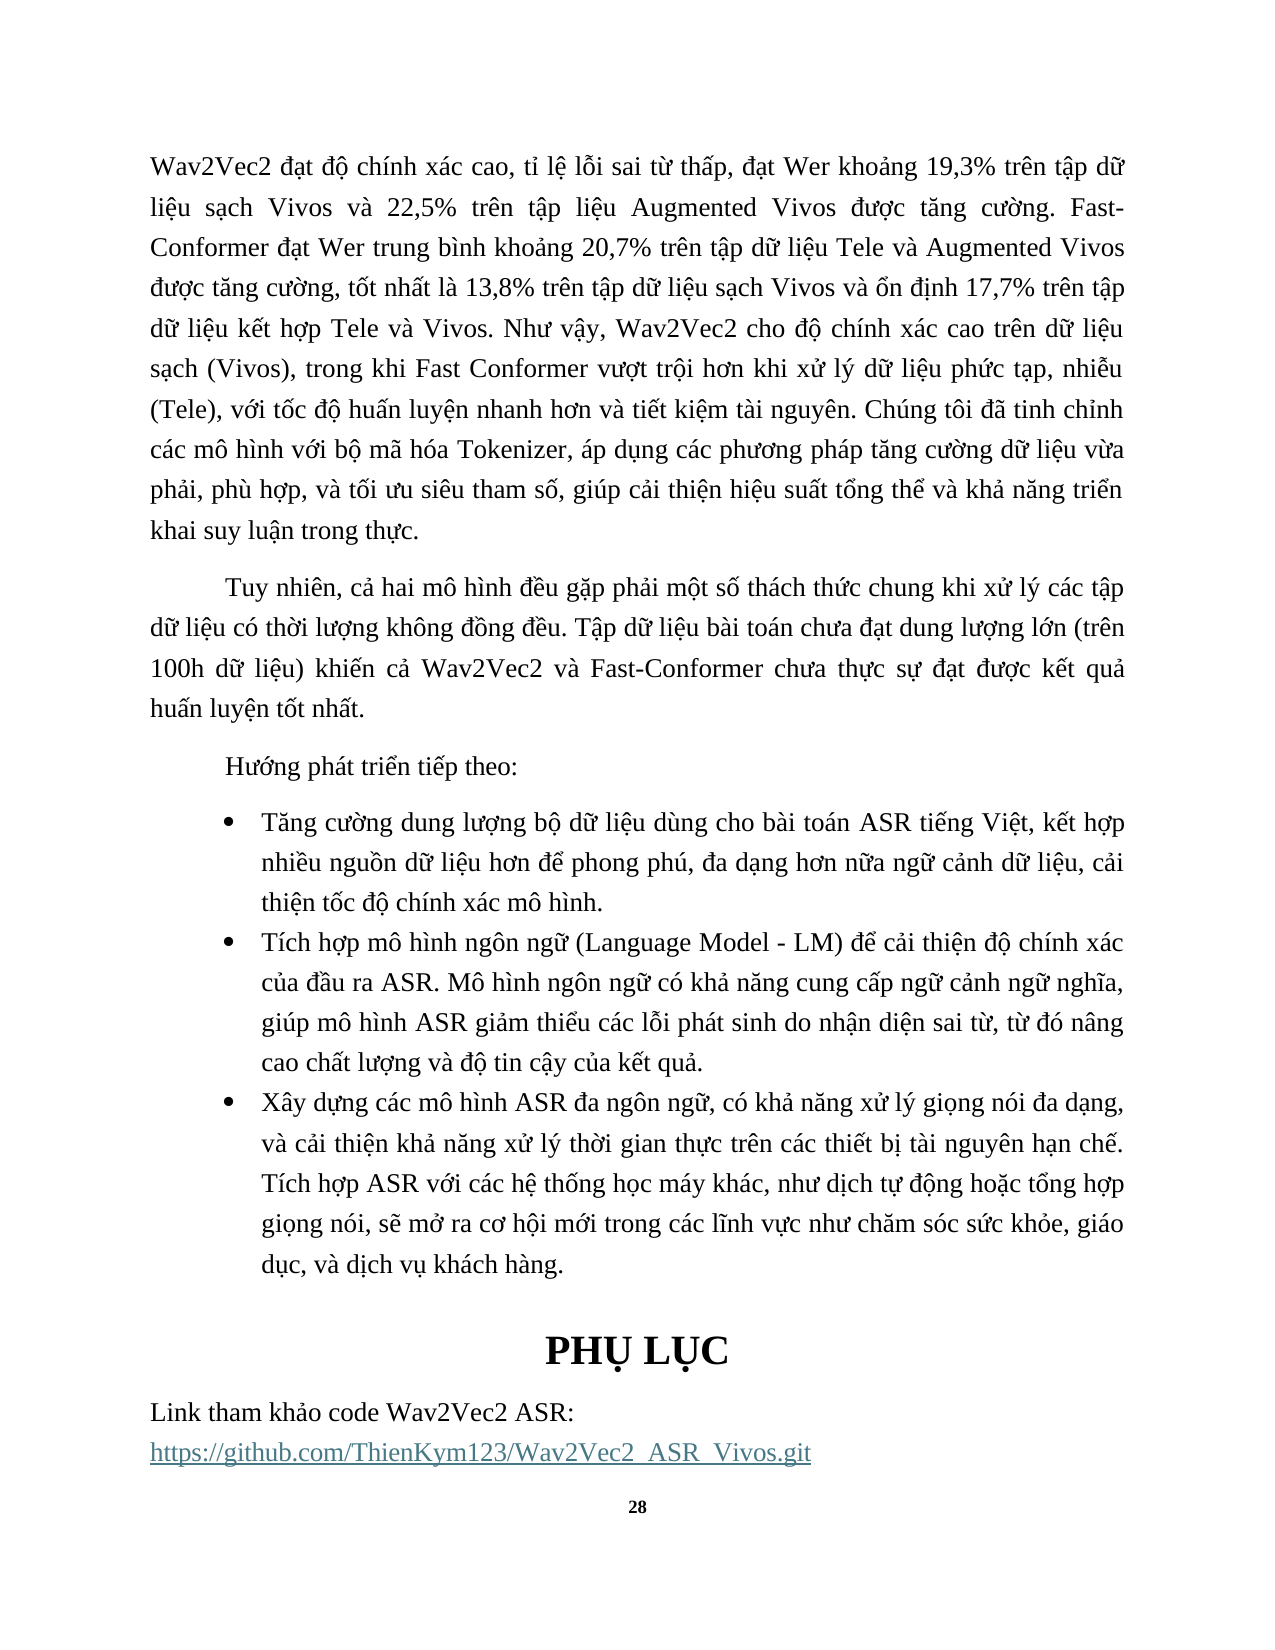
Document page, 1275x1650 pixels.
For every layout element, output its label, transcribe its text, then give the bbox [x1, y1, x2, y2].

subtitle PHỤ LỤC [150, 1325, 1125, 1373]
list Tích hợp mô hình ngôn ngữ (Language Model - LM) để cải thiện độ chính xác của đầu ra ASR. Mô hình ngôn ngữ có khả năng cung cấp ngữ cảnh ngữ nghĩa, giúp mô hình ASR giảm thiểu các lỗi phát sinh do nhận diện sai từ, từ đó nâng cao chất lượng và độ tin cậy của kết quả. [224, 926, 1125, 1077]
list Xây dựng các mô hình ASR đa ngôn ngữ, có khả năng xử lý giọng nói đa dạng, và cải thiện khả năng xử lý thời gian thực trên các thiết bị tài nguyên hạn chế. Tích hợp ASR với các hệ thống học máy khác, như dịch tự động hoặc tổng hợp giọng nói, sẽ mở ra cơ hội mới trong các lĩnh vực như chăm sóc sức khỏe, giáo dục, và dịch vụ khách hàng. [224, 1086, 1125, 1279]
text Wav2Vec2 đạt độ chính xác cao, tỉ lệ lỗi sai từ thấp, đạt Wer khoảng 19,3% trên tập dữ liệu sạch Vivos và 22,5% trên tập liệu Augmented Vivos được tăng cường. Fast-Conformer đạt Wer trung bình khoảng 20,7% trên tập dữ liệu Tele và Augmented Vivos được tăng cường, tốt nhất là 13,8% trên tập dữ liệu sạch Vivos và ổn định 17,7% trên tập dữ liệu kết hợp Tele và Vivos. Như vậy, Wav2Vec2 cho độ chính xác cao trên dữ liệu sạch (Vivos), trong khi Fast Conformer vượt trội hơn khi xử lý dữ liệu phức tạp, nhiễu (Tele), với tốc độ huấn luyện nhanh hơn và tiết kiệm tài nguyên. Chúng tôi đã tinh chỉnh các mô hình với bộ mã hóa Tokenizer, áp dụng các phương pháp tăng cường dữ liệu vừa phải, phù hợp, và tối ưu siêu tham số, giúp cải thiện hiệu suất tổng thể và khả năng triển khai suy luận trong thực. [150, 150, 1125, 545]
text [150, 1396, 861, 1467]
text Hướng phát triển tiếp theo: [225, 749, 1237, 781]
list Tăng cường dung lượng bộ dữ liệu dùng cho bài toán ASR tiếng Việt, kết hợp nhiều nguồn dữ liệu hơn để phong phú, đa dạng hơn nữa ngữ cảnh dữ liệu, cải thiện tốc độ chính xác mô hình. [224, 807, 1125, 917]
text Tuy nhiên, cả hai mô hình đều gặp phải một số thách thức chung khi xử lý các tập dữ liệu có thời lượng không đồng đều. Tập dữ liệu bài toán chưa đạt dung lượng lớn (trên 100h dữ liệu) khiến cả Wav2Vec2 và Fast-Conformer chưa thực sự đạt được kết quả huấn luyện tốt nhất. [150, 571, 1125, 723]
